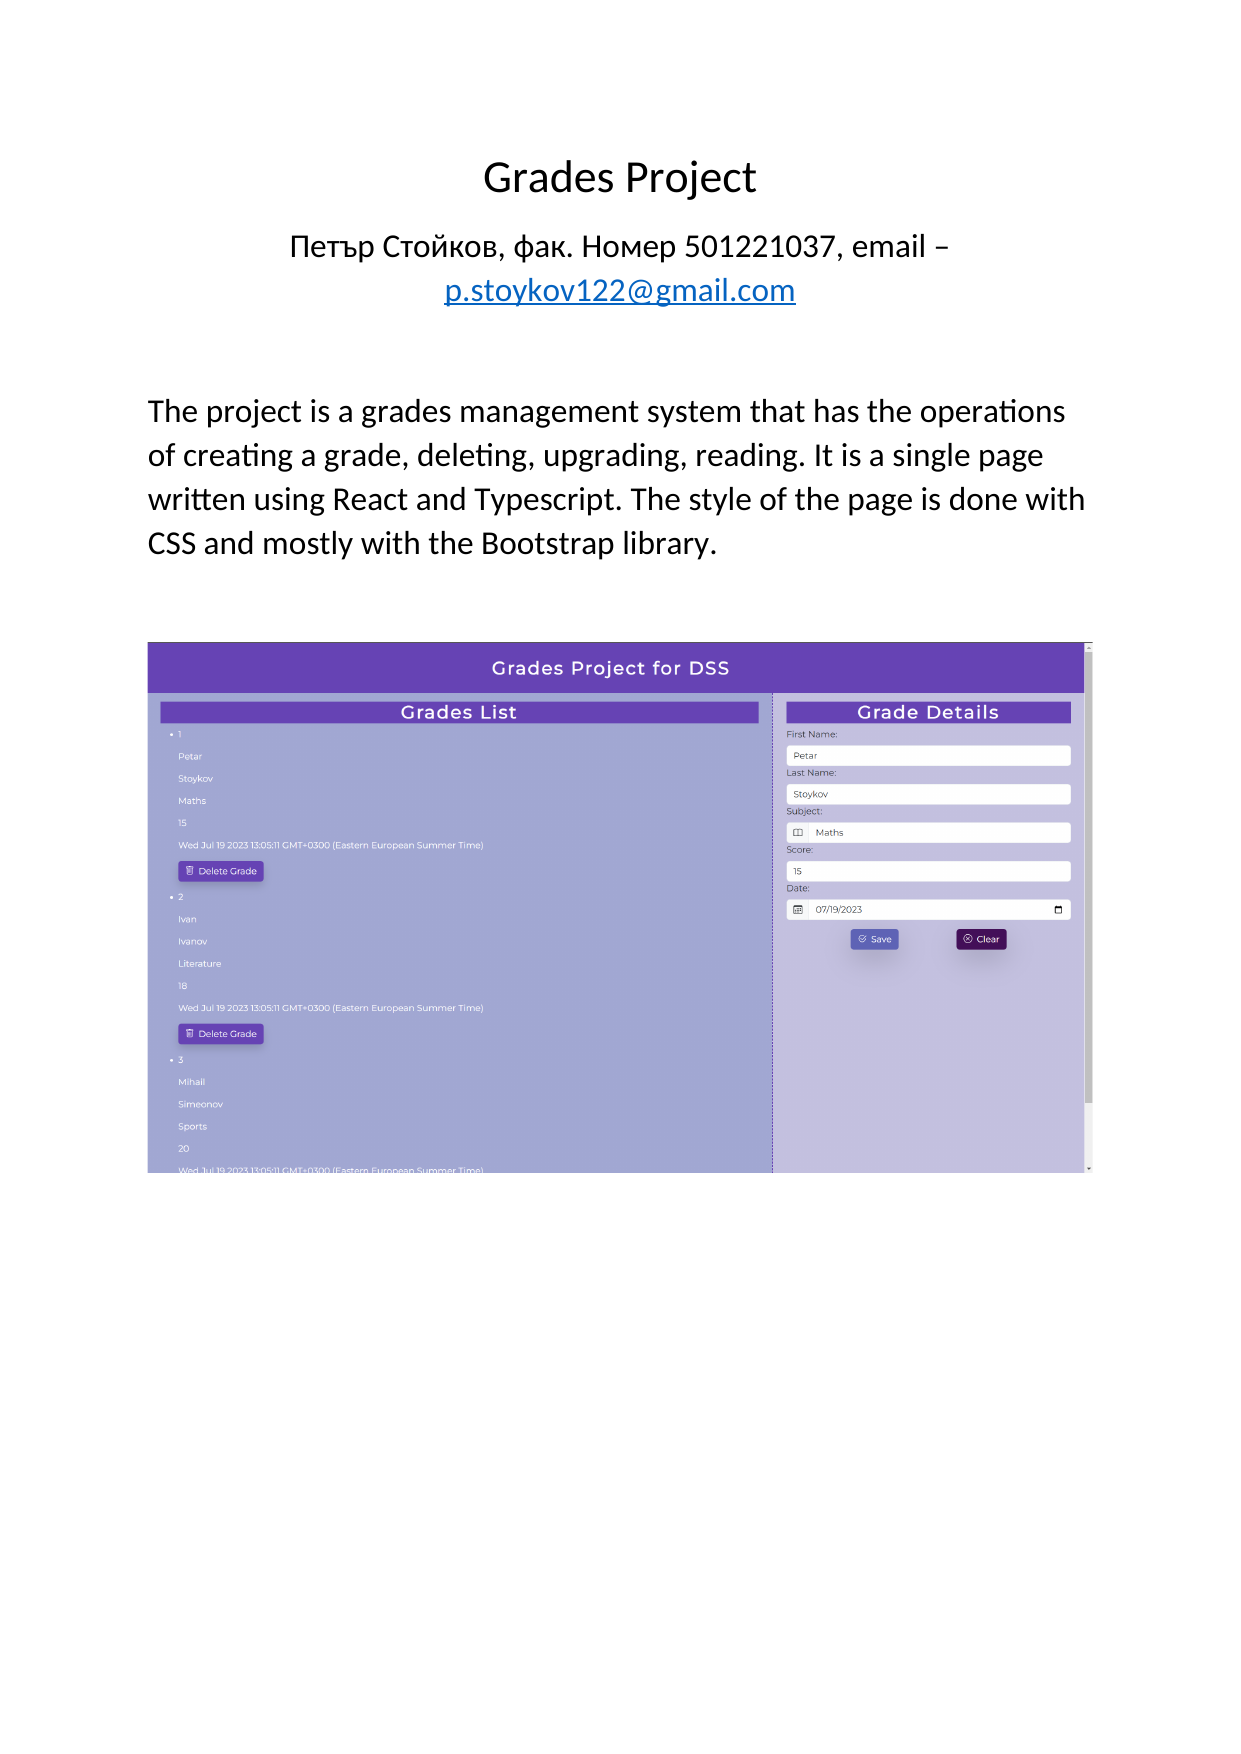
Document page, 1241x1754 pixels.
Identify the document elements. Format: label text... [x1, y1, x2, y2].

text Grades Project [148, 148, 1093, 203]
text Петър Стойков, фак. Номер 501221037, email – p.stoykov122@gmail.com [148, 224, 1093, 309]
text The project is a grades management system that has the operations of creating a grade, deleting, upgrading, reading. It is a single page written using React and Typescript. The style of the page is done with CSS and mostly with the Bootstrap library. [148, 390, 1093, 562]
picture [147, 642, 1093, 1173]
